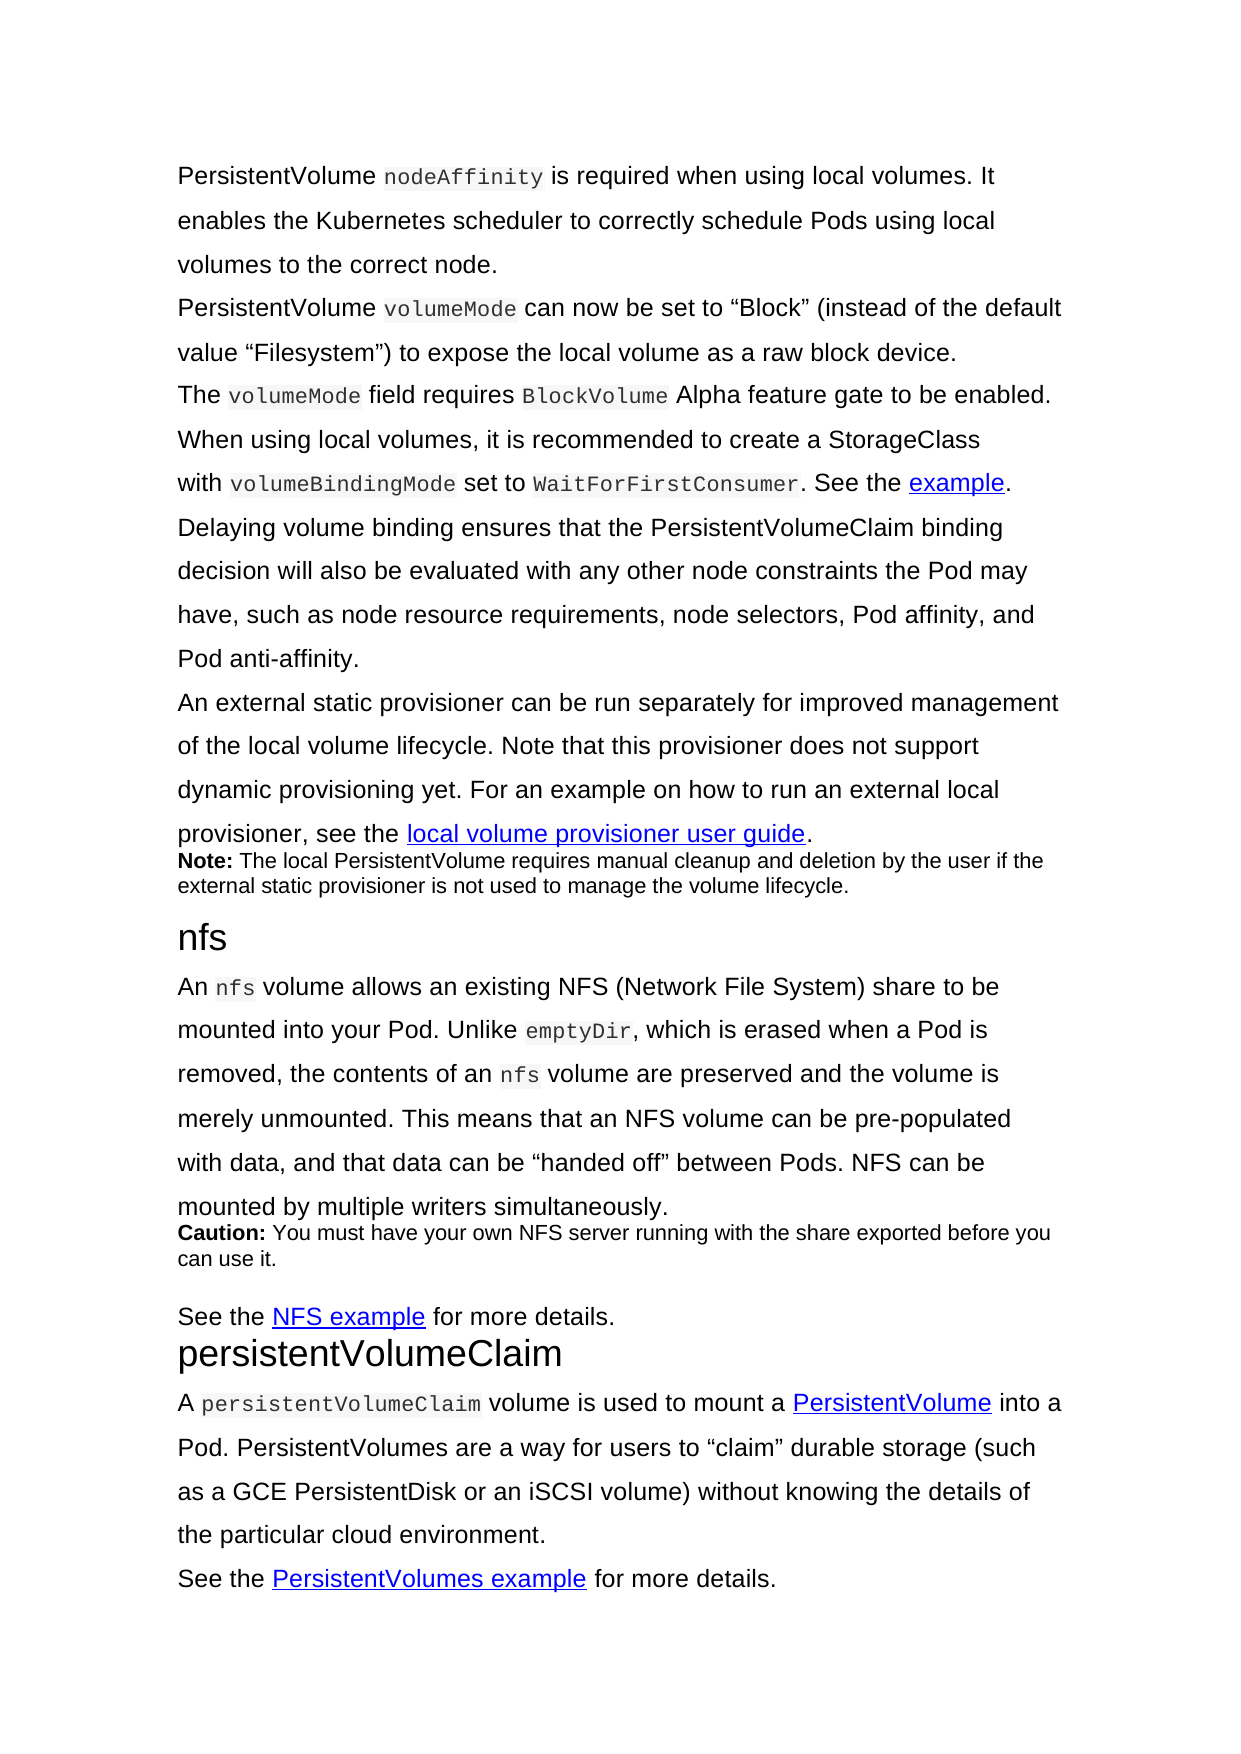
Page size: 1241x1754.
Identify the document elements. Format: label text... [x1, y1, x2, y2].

text nfs [177, 915, 1063, 958]
text PersistentVolume volumeMode can now be set to “Block” (instead of the default value “Filesystem”) to expose the local volume as a raw block device. The volumeMode field requires BlockVolume Alpha feature gate to be enabled. [177, 279, 1063, 410]
text persistentVolumeClaim [177, 1331, 1063, 1374]
text Caution: You must have your own NFS server running with the share exported before you can use it. [177, 1220, 1063, 1271]
text See the PersistentVolumes example for more details. [177, 1549, 1063, 1593]
text An nfs volume allows an existing NFS (Network File System) share to be mounted into your Pod. Unlike emptyDir, which is erased when a Pod is removed, the contents of an nfs volume are preserved and the volume is merely unmounted. This means that an NFS volume can be pre-populated with data, and that data can be “handed off” between Pods. NFS can be mounted by multiple writers simultaneously. [177, 958, 1063, 1220]
text An external static provisioner can be run separately for improved management of the local volume lifecycle. Note that this provisioner does not support dynamic provisioning yet. For an example on how to run an external local provisioner, see the local volume provisioner user guide. [177, 673, 1063, 848]
text PersistentVolume nodeAffinity is required when using local volumes. It enables the Kubernetes scheduler to correctly schedule Pods using local volumes to the correct node. [177, 148, 1063, 279]
text See the NFS example for more details. [177, 1287, 1063, 1331]
text A persistentVolumeClaim volume is used to mount a PersistentVolume into a Pod. PersistentVolumes are a way for users to “claim” durable storage (such as a GCE PersistentDisk or an iSCSI volume) without knowing the details of the particular cloud environment. [177, 1374, 1063, 1549]
text When using local volumes, it is recommended to create a StorageClass with volumeBindingMode set to WaitForFirstConsumer. See the example. Delaying volume binding ensures that the PersistentVolumeClaim binding decision will also be evaluated with any other node constraints the Pod may have, such as node resource requirements, node selectors, Pod affinity, and Pod anti-affinity. [177, 410, 1063, 673]
text Note: The local PersistentVolume requires manual cleanup and deletion by the user if the external static provisioner is not used to manage the volume lifecycle. [177, 848, 1063, 898]
